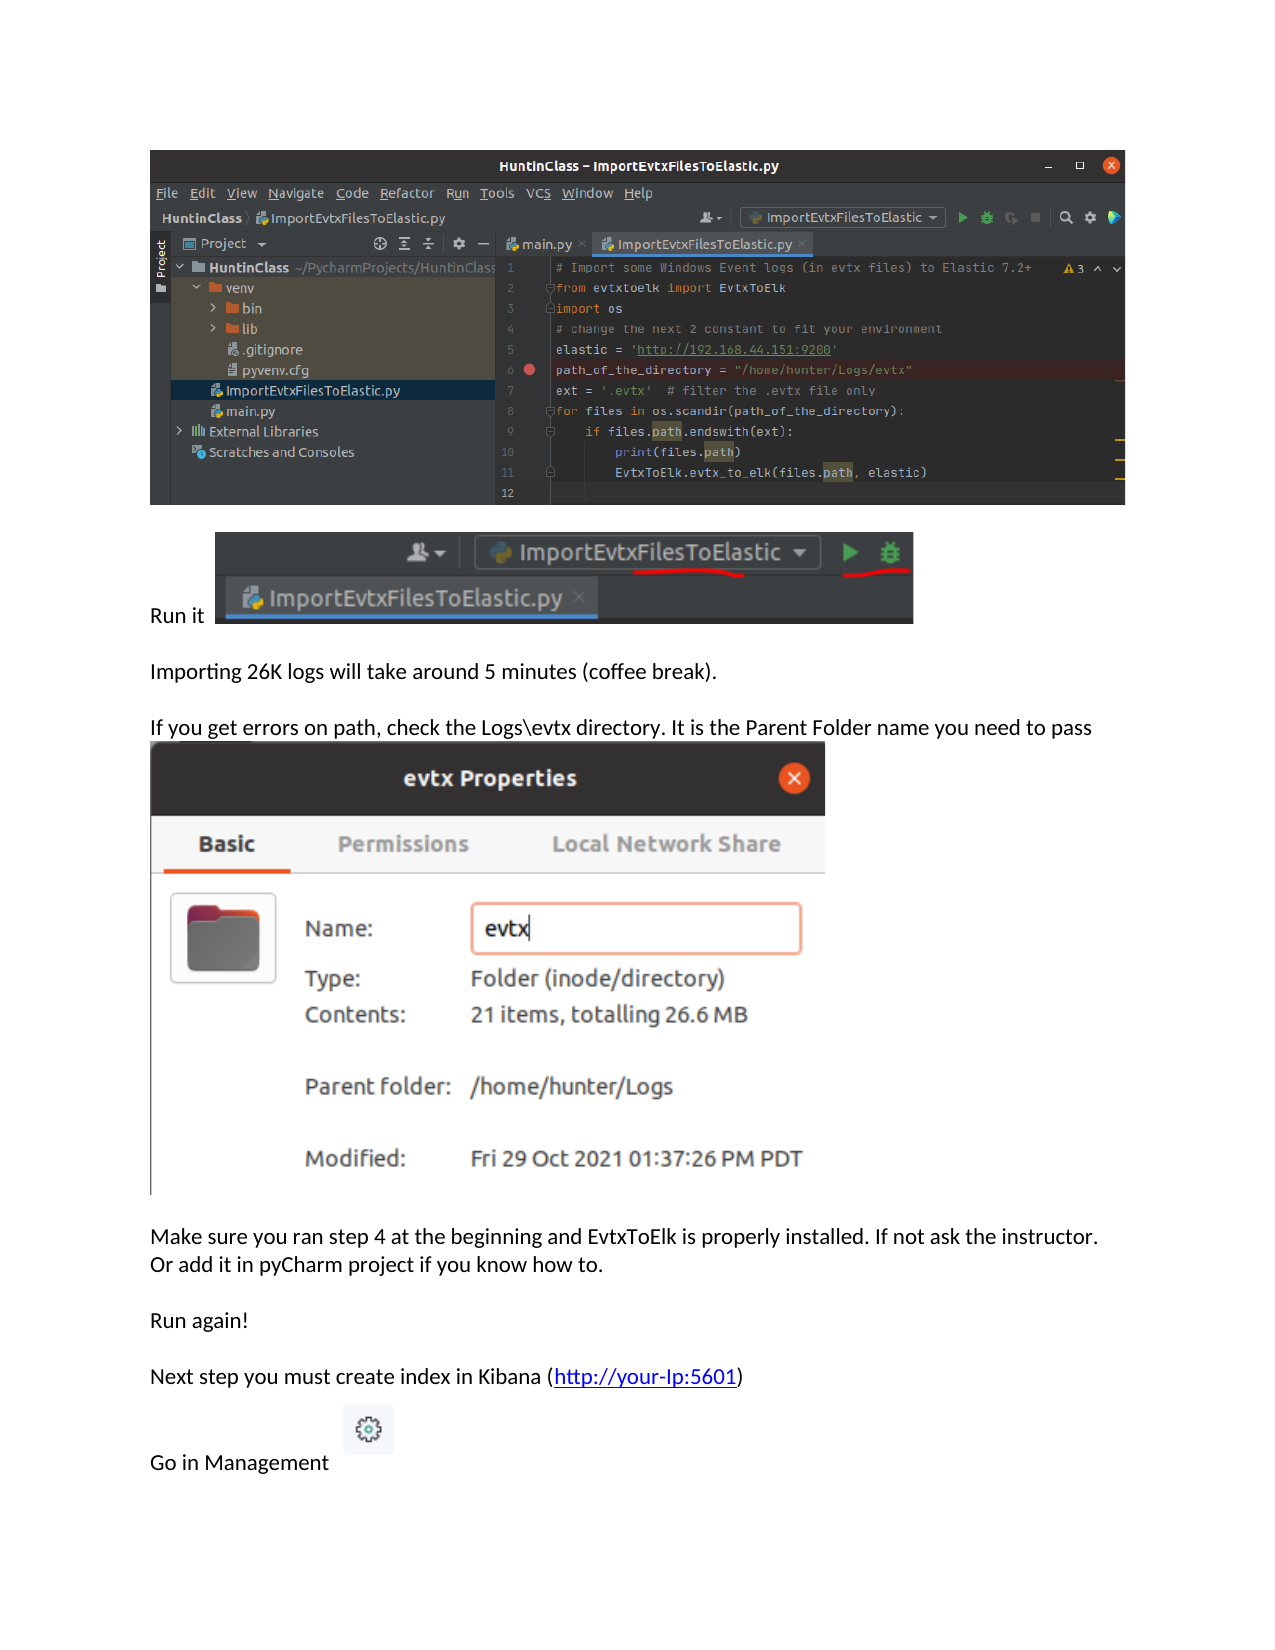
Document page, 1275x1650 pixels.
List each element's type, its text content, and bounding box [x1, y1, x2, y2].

text Importing 26K logs will take around 5 minutes (coffee break). [150, 657, 1125, 685]
picture [150, 150, 1125, 505]
text Make sure you ran step 4 at the beginning and EvtxToElk is properly installed. If not ask the instructor. Or add it in pyCharm project if you know how to. [150, 1222, 1125, 1278]
text Go in Management [150, 1390, 1125, 1476]
text If you get errors on path, check the Logs\evtx directory. It is the Parent Folder name you need to pass [150, 713, 1125, 741]
text Run again! [150, 1306, 1125, 1334]
text Next step you must create index in Kibana (http://your-Ip:5601) [150, 1362, 1125, 1390]
picture [150, 741, 826, 1195]
picture [215, 532, 914, 624]
picture [334, 1390, 404, 1471]
